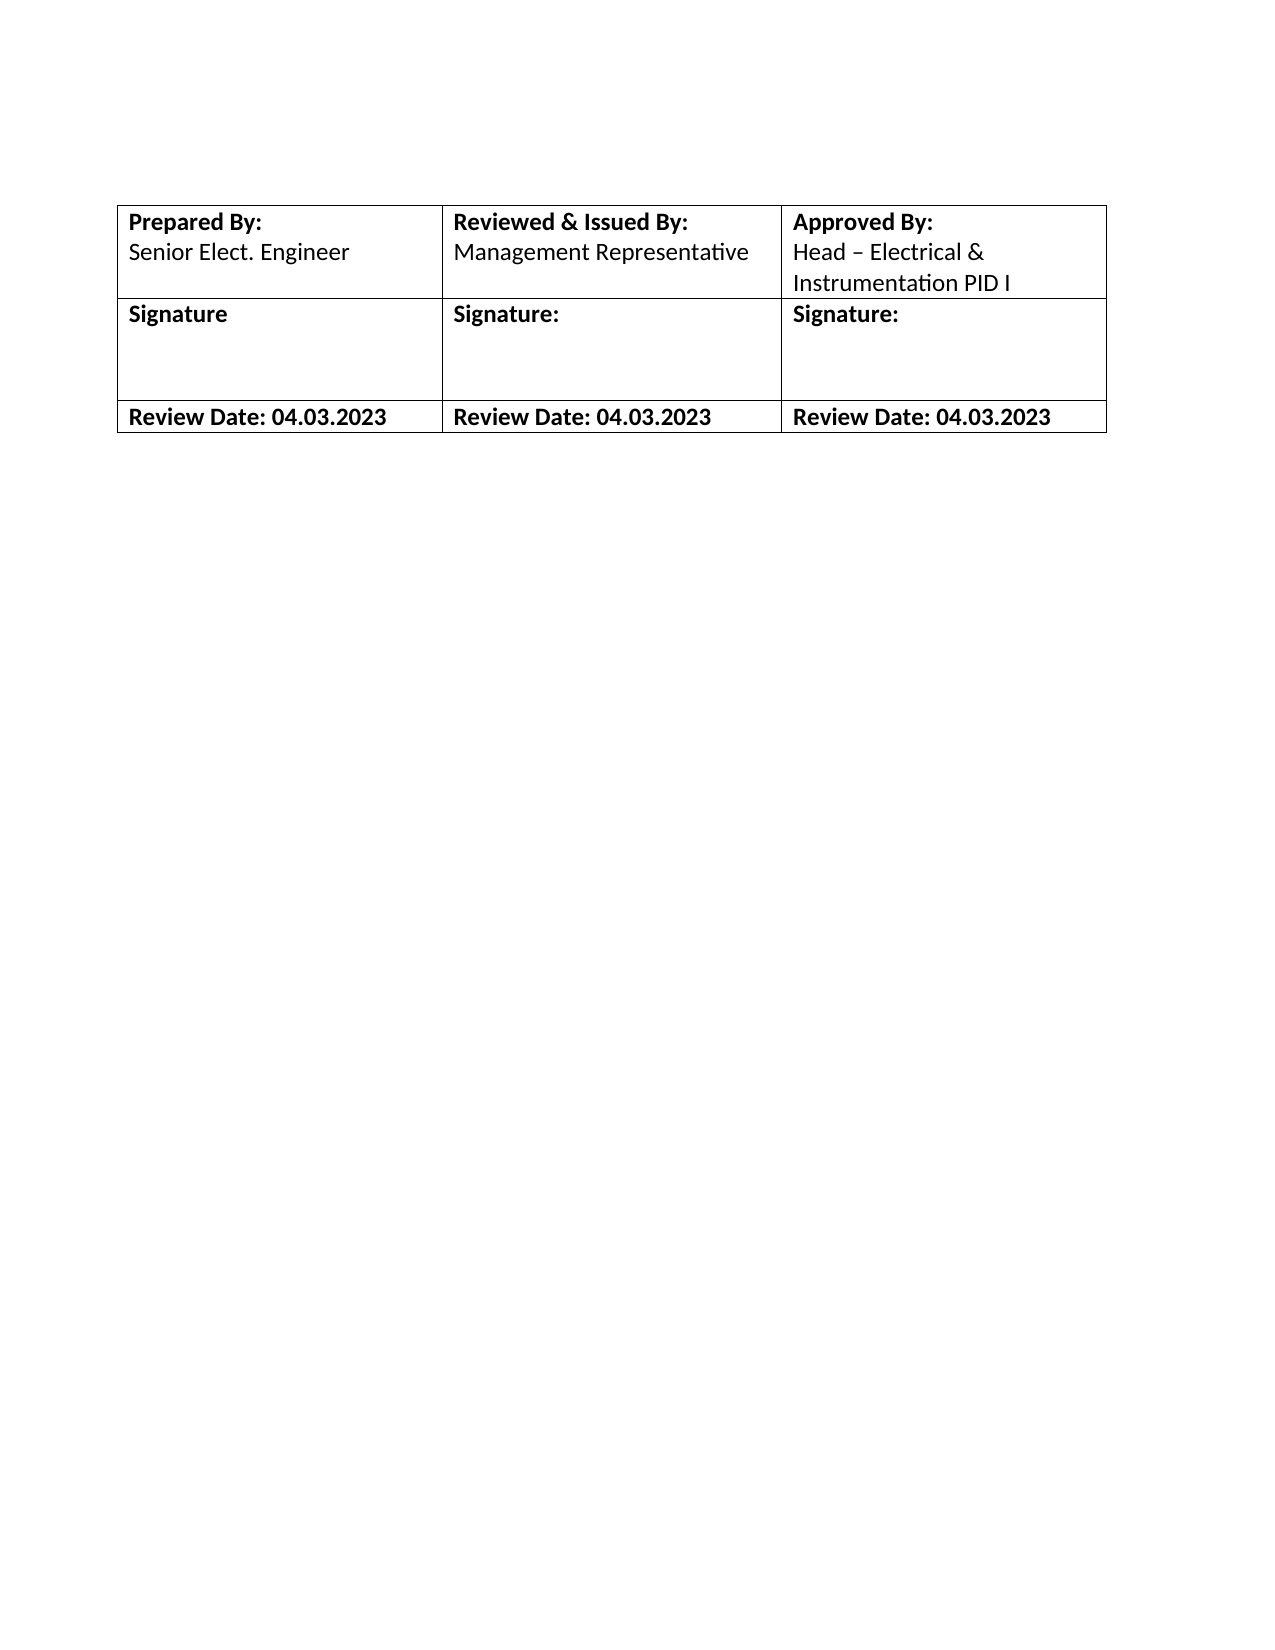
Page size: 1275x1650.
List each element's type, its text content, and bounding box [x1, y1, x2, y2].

table_header Reviewed & Issued By: Management Representative [443, 206, 781, 298]
table_cell Signature: [782, 299, 1106, 400]
table_cell Signature [118, 299, 442, 400]
table_cell Review Date: 04.03.2023 [443, 401, 781, 432]
table_cell Signature: [443, 299, 781, 400]
table_cell Review Date: 04.03.2023 [118, 401, 442, 432]
table_header Prepared By: Senior Elect. Engineer [118, 206, 442, 298]
table_header Approved By: Head – Electrical & Instrumentation PID I [782, 206, 1106, 298]
table_cell Review Date: 04.03.2023 [782, 401, 1106, 432]
